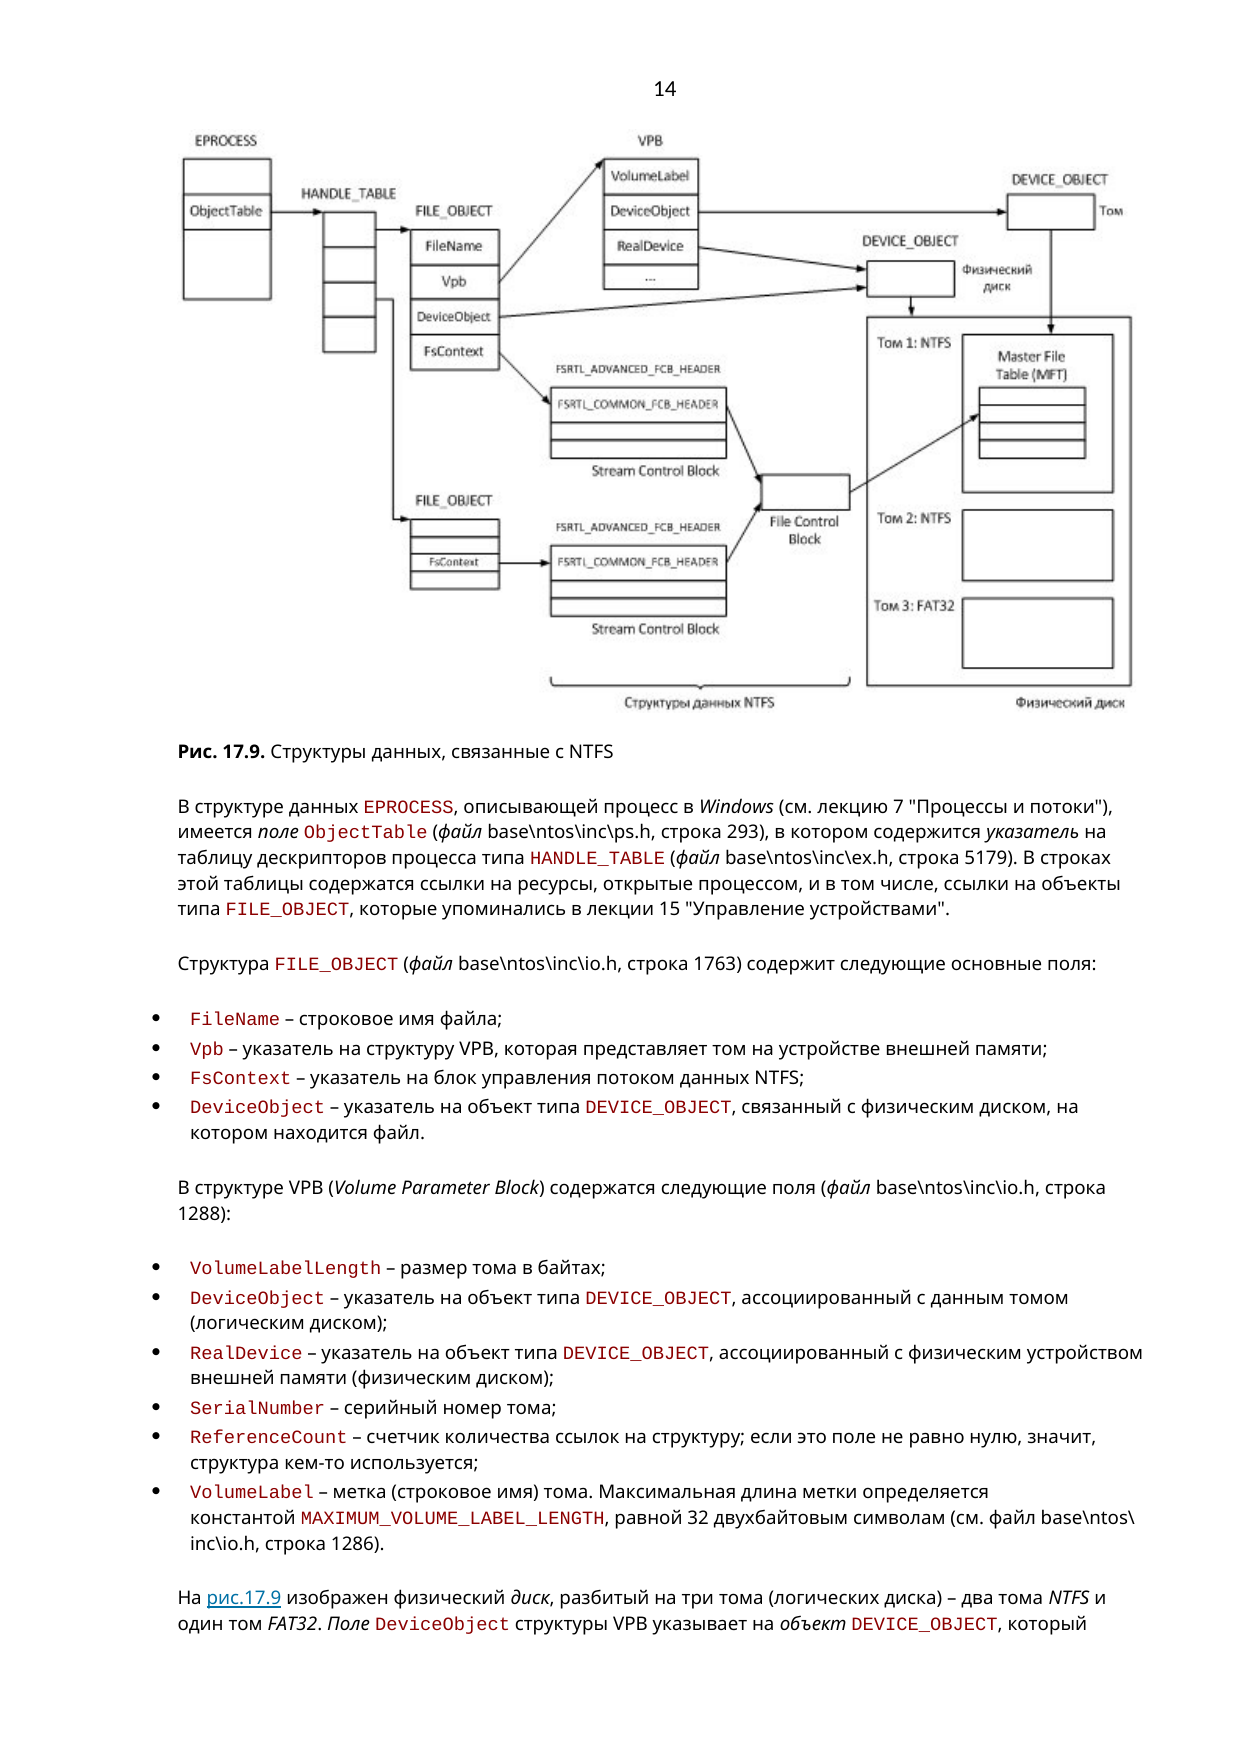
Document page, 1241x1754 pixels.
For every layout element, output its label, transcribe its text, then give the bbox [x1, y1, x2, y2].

list FileName – строковое имя файла; [152, 1005, 1152, 1031]
list RealDevice – указатель на объект типа DEVICE_OBJECT, ассоциированный с физическим устройством внешней памяти (физическим диском); [152, 1339, 1152, 1390]
list VolumeLabelLength – размер тома в байтах; [152, 1254, 1152, 1280]
text В структуре данных EPROCESS, описывающей процесс в Windows (см. лекцию 7 "Процессы и потоки"), имеется поле ObjectTable (файл base\ntos\inc\ps.h, строка 293), в котором содержится указатель на таблицу дескрипторов процесса типа HANDLE_TABLE (файл base\ntos\inc\ex.h, строка 5179). В строках этой таблицы содержатся ссылки на ресурсы, открытые процессом, и в том числе, ссылки на объекты типа FILE_OBJECT, которые упоминались в лекции 15 "Управление устройствами". [177, 793, 1152, 921]
list ReferenceCount – счетчик количества ссылок на структуру; если это поле не равно нулю, значит, структура кем-то используется; [152, 1423, 1152, 1475]
list SerialNumber – серийный номер тома; [152, 1394, 1152, 1420]
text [177, 1584, 1152, 1636]
text Рис. 17.9. Структуры данных, связанные с NTFS [177, 713, 1152, 764]
text Структура FILE_OBJECT (файл base\ntos\inc\io.h, строка 1763) содержит следующие основные поля: [177, 951, 1152, 976]
text В структуре VPB (Volume Parameter Block) содержатся следующие поля (файл base\ntos\inc\io.h, строка 1288): [177, 1174, 1152, 1225]
list VolumeLabel – метка (строковое имя) тома. Максимальная длина метки определяется константой MAXIMUM_VOLUME_LABEL_LENGTH, равной 32 двухбайтовым символам (см. файл base\ntos\inc\io.h, строка 1286). [152, 1478, 1152, 1555]
list Vpb – указатель на структуру VPB, которая представляет том на устройстве внешней памяти; [152, 1035, 1152, 1061]
list DeviceObject – указатель на объект типа DEVICE_OBJECT, ассоциированный с данным томом (логическим диском); [152, 1284, 1152, 1335]
picture [177, 129, 1137, 713]
list FsContext – указатель на блок управления потоком данных NTFS; [152, 1064, 1152, 1090]
list DeviceObject – указатель на объект типа DEVICE_OBJECT, связанный с физическим диском, на котором находится файл. [152, 1094, 1152, 1145]
